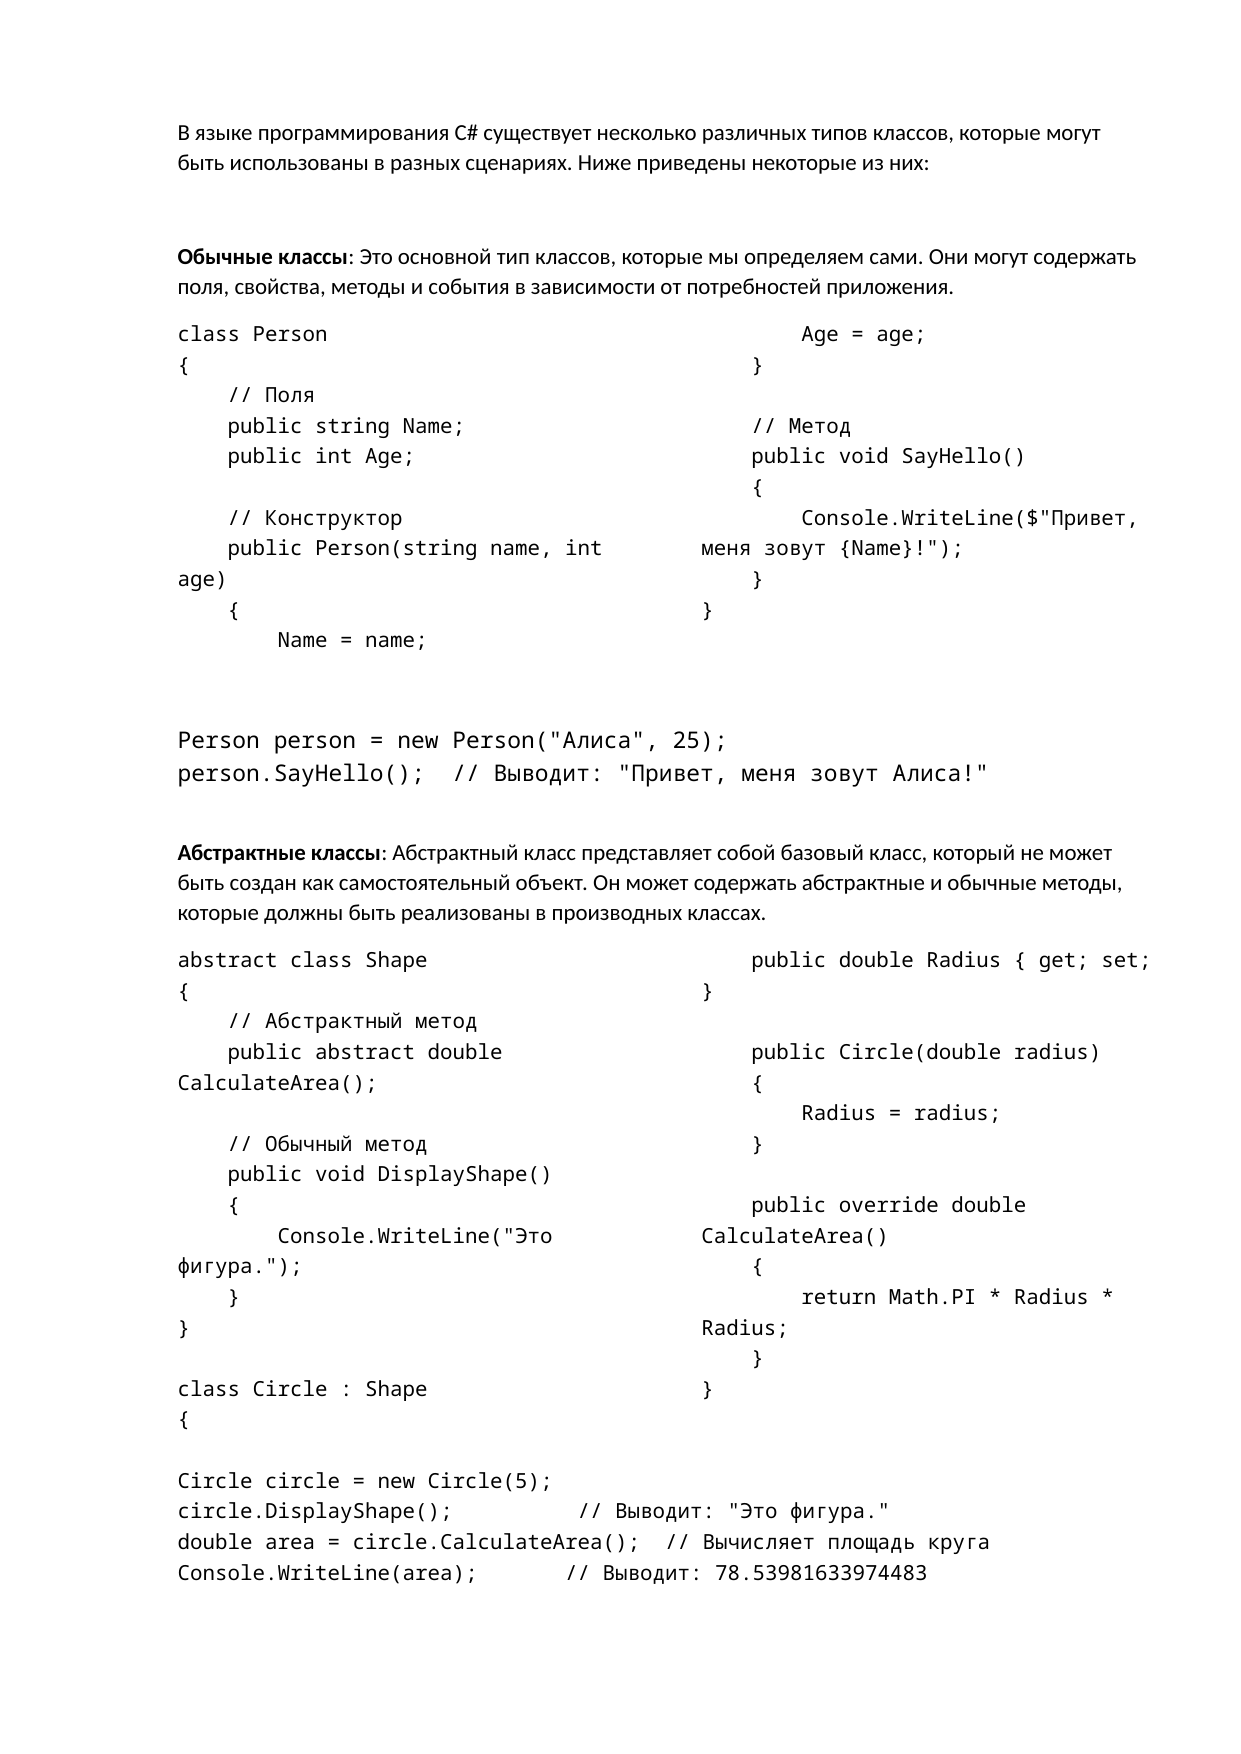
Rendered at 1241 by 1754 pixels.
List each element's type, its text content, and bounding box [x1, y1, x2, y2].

text { [701, 1068, 1152, 1096]
text class Circle : Shape [177, 1374, 627, 1402]
text abstract class Shape [177, 945, 627, 974]
text Console.WriteLine(area); // Выводит: 78.53981633974483 [177, 1558, 1152, 1586]
text public Circle(double radius) [701, 1037, 1152, 1066]
text // Конструктор [177, 503, 627, 531]
text { [177, 1404, 627, 1433]
text public string Name; [177, 411, 627, 439]
text class Person [177, 319, 627, 348]
text public int Age; [177, 442, 627, 470]
text { [177, 976, 627, 1004]
text public void SayHello() [701, 442, 1152, 470]
text public void DisplayShape() [177, 1159, 627, 1188]
text } [701, 1374, 1152, 1402]
text Console.WriteLine($"Привет, меня зовут {Name}!"); [701, 503, 1152, 562]
text { [177, 595, 627, 623]
text public double Radius { get; set; } [701, 945, 1152, 1004]
text double area = circle.CalculateArea(); // Вычисляет площадь круга [177, 1527, 1152, 1556]
text { [177, 1190, 627, 1219]
text Name = name; [177, 625, 627, 654]
text Age = age; [701, 319, 1152, 348]
text } [701, 1343, 1152, 1372]
text { [701, 472, 1152, 501]
text person.SayHello(); // Выводит: "Привет, меня зовут Алиса!" [177, 757, 1152, 788]
text public Person(string name, int age) [177, 533, 627, 593]
text Console.WriteLine("Это фигура."); [177, 1221, 627, 1280]
text // Обычный метод [177, 1129, 627, 1157]
text Circle circle = new Circle(5); [177, 1466, 1152, 1494]
text // Поля [177, 380, 627, 409]
text В языке программирования C# существует несколько различных типов классов, которые могут быть использованы в разных сценариях. Ниже приведены некоторые из них: [177, 118, 1152, 176]
text Person person = new Person("Алиса", 25); [177, 723, 1152, 755]
text return Math.PI * Radius * Radius; [701, 1282, 1152, 1341]
text Radius = radius; [701, 1098, 1152, 1127]
text } [701, 595, 1152, 623]
text Абстрактные классы: Абстрактный класс представляет собой базовый класс, который не может быть создан как самостоятельный объект. Он может содержать абстрактные и обычные методы, которые должны быть реализованы в производных классах. [177, 838, 1152, 926]
text } [701, 564, 1152, 593]
text } [701, 1129, 1152, 1157]
text } [701, 350, 1152, 378]
text Обычные классы: Это основной тип классов, которые мы определяем сами. Они могут содержать поля, свойства, методы и события в зависимости от потребностей приложения. [177, 242, 1152, 300]
text // Абстрактный метод [177, 1006, 627, 1035]
text { [177, 350, 627, 378]
text // Метод [701, 411, 1152, 439]
text } [177, 1313, 627, 1341]
text circle.DisplayShape(); // Выводит: "Это фигура." [177, 1496, 1152, 1525]
text { [701, 1251, 1152, 1280]
text public override double CalculateArea() [701, 1190, 1152, 1249]
text public abstract double CalculateArea(); [177, 1037, 627, 1096]
text } [177, 1282, 627, 1311]
